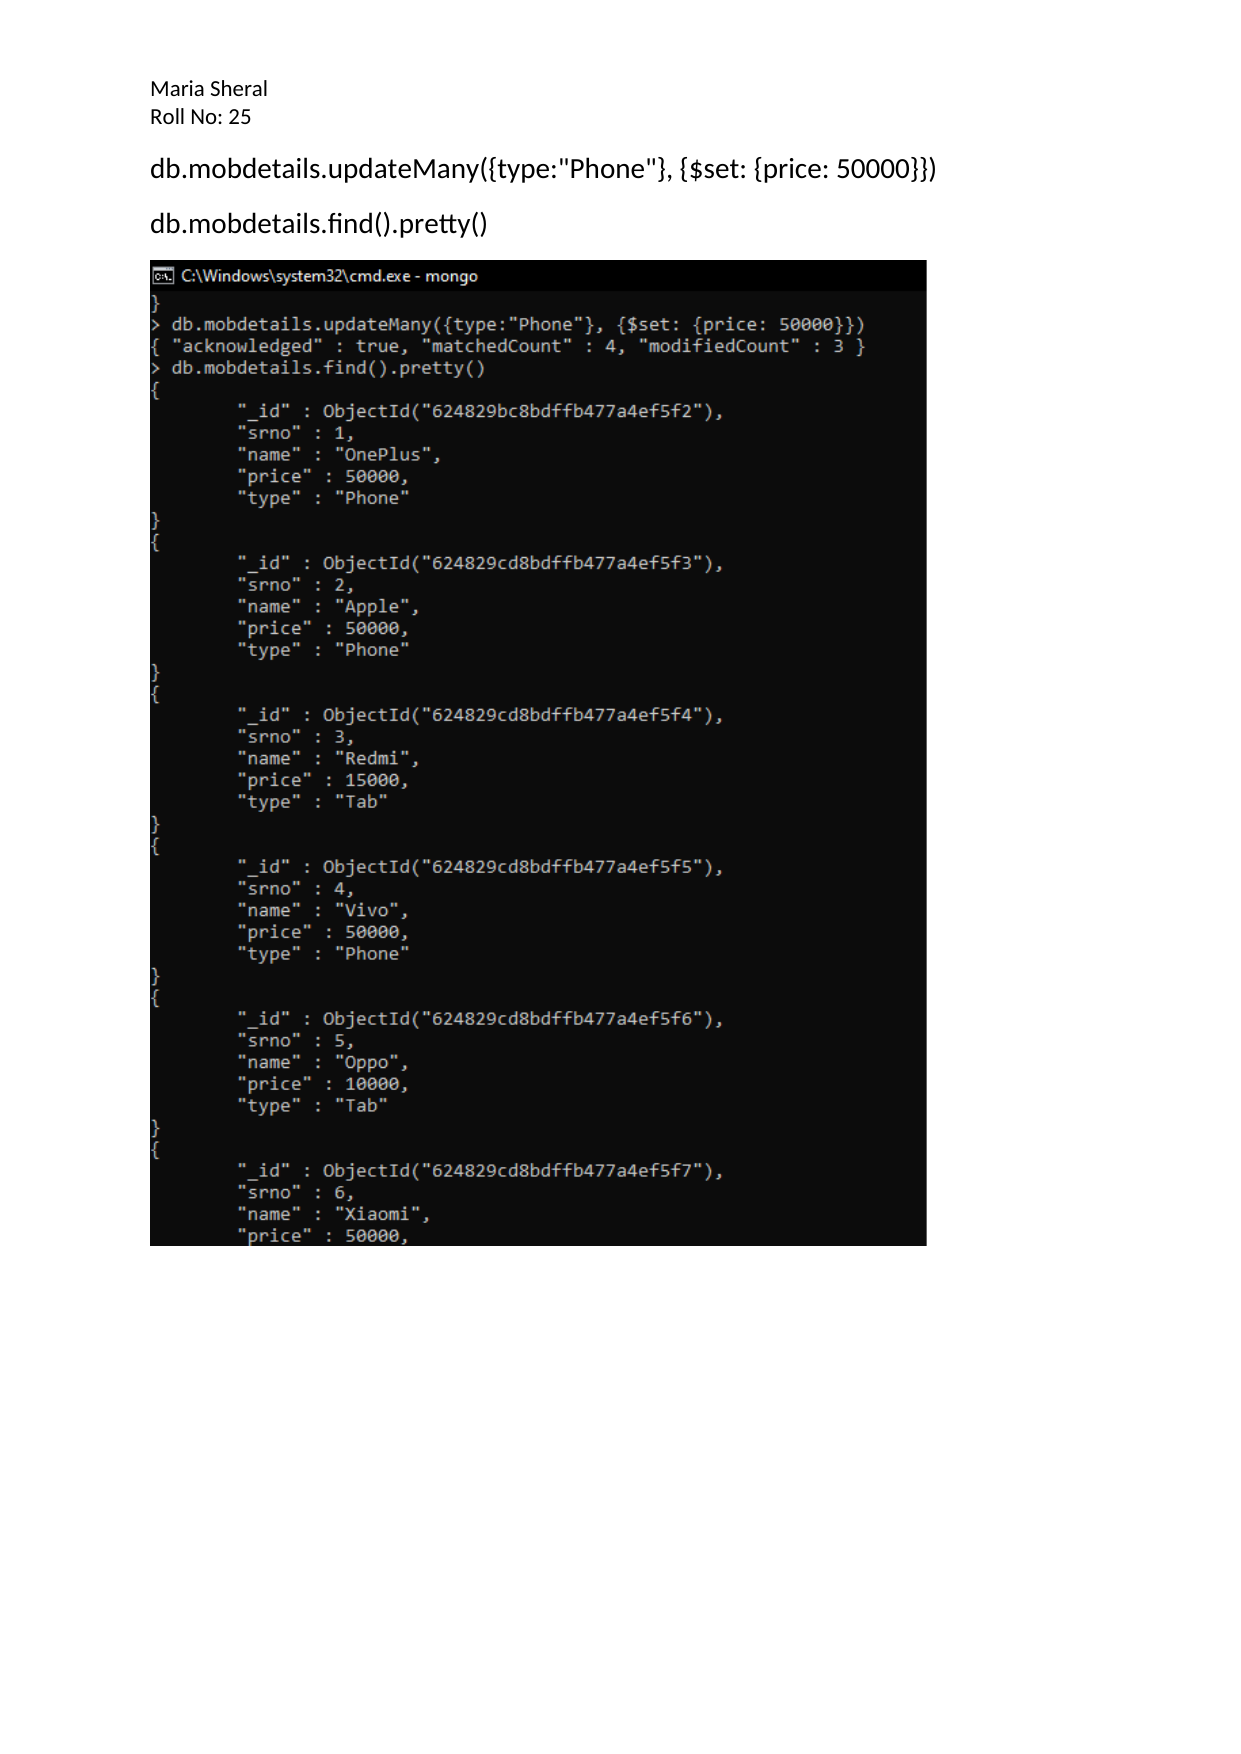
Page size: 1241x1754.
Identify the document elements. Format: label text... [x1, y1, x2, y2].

picture [150, 260, 927, 1246]
text db.mobdetails.find().pretty() [150, 205, 1090, 241]
text db.mobdetails.updateMany({type:"Phone"}, {$set: {price: 50000}}) [150, 150, 1090, 186]
